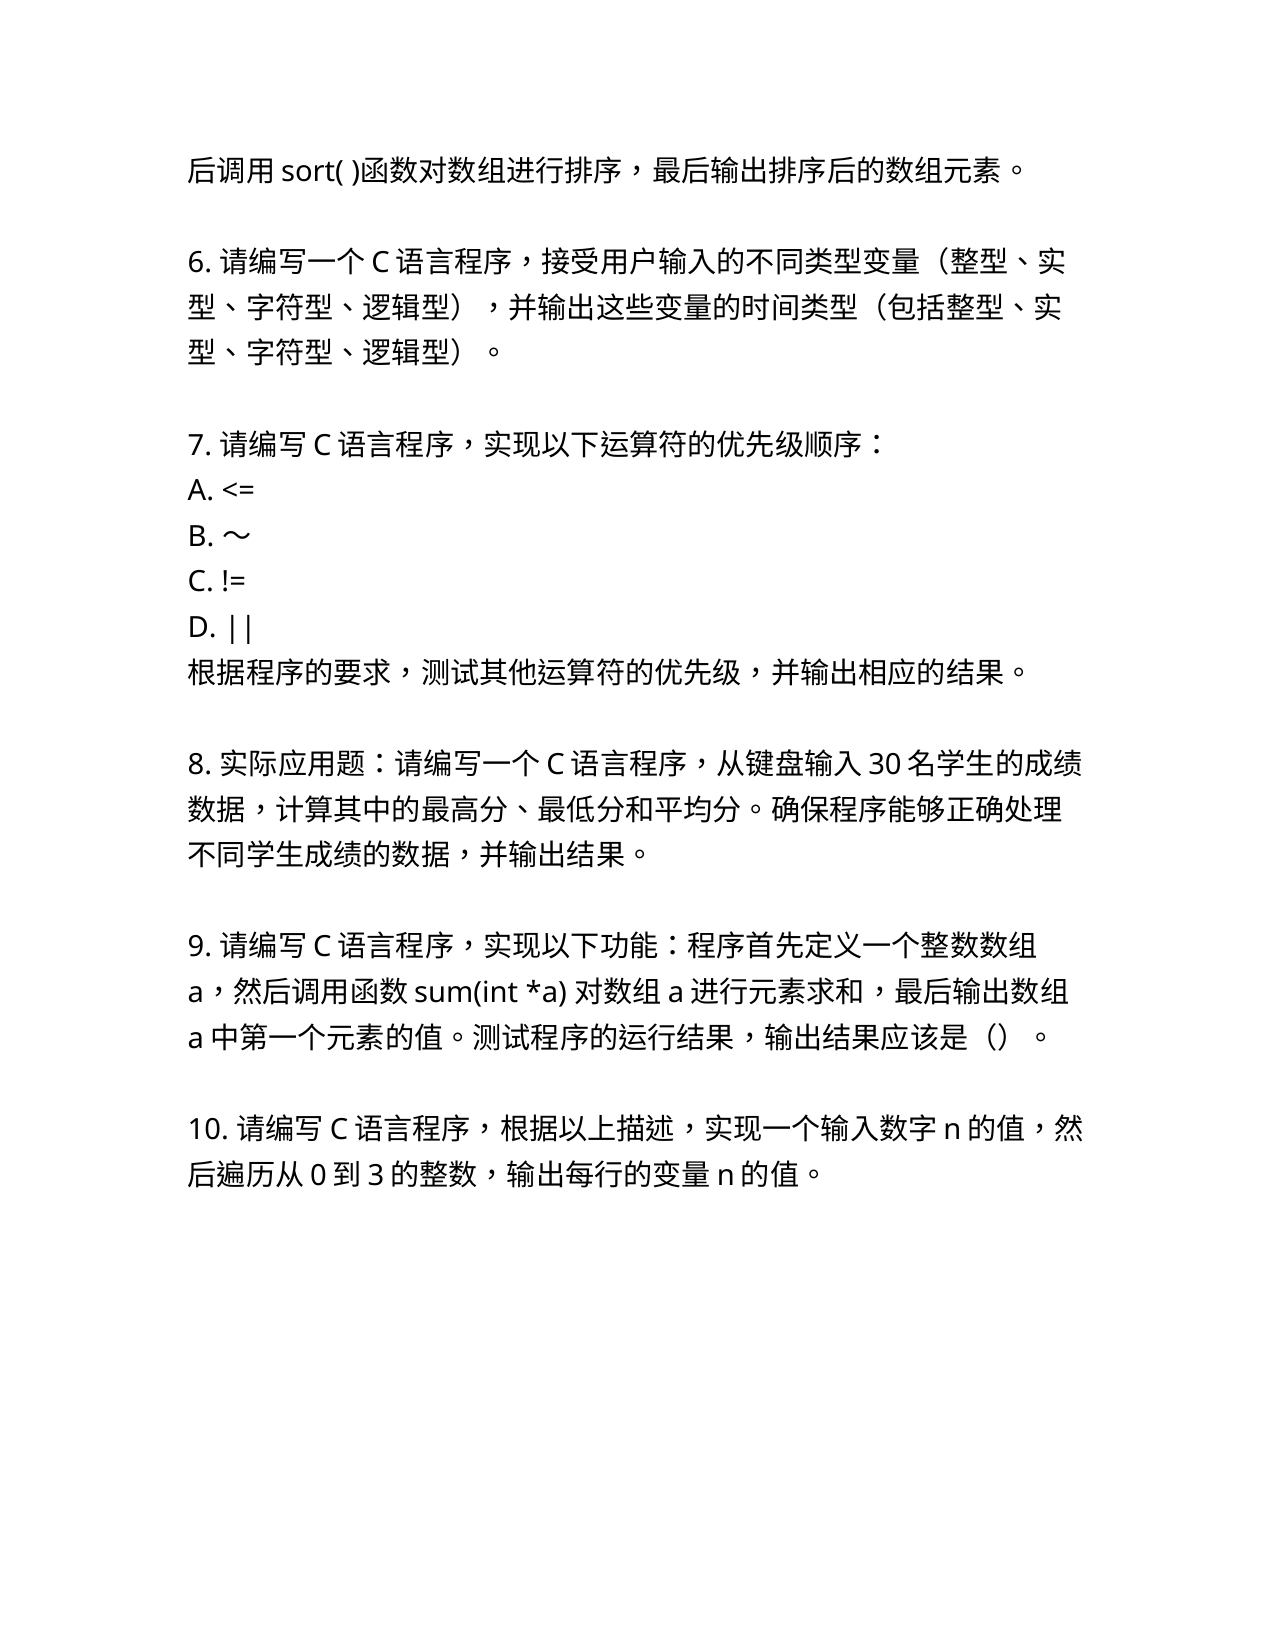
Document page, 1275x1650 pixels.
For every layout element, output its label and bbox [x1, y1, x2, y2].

text [187, 150, 1087, 1285]
